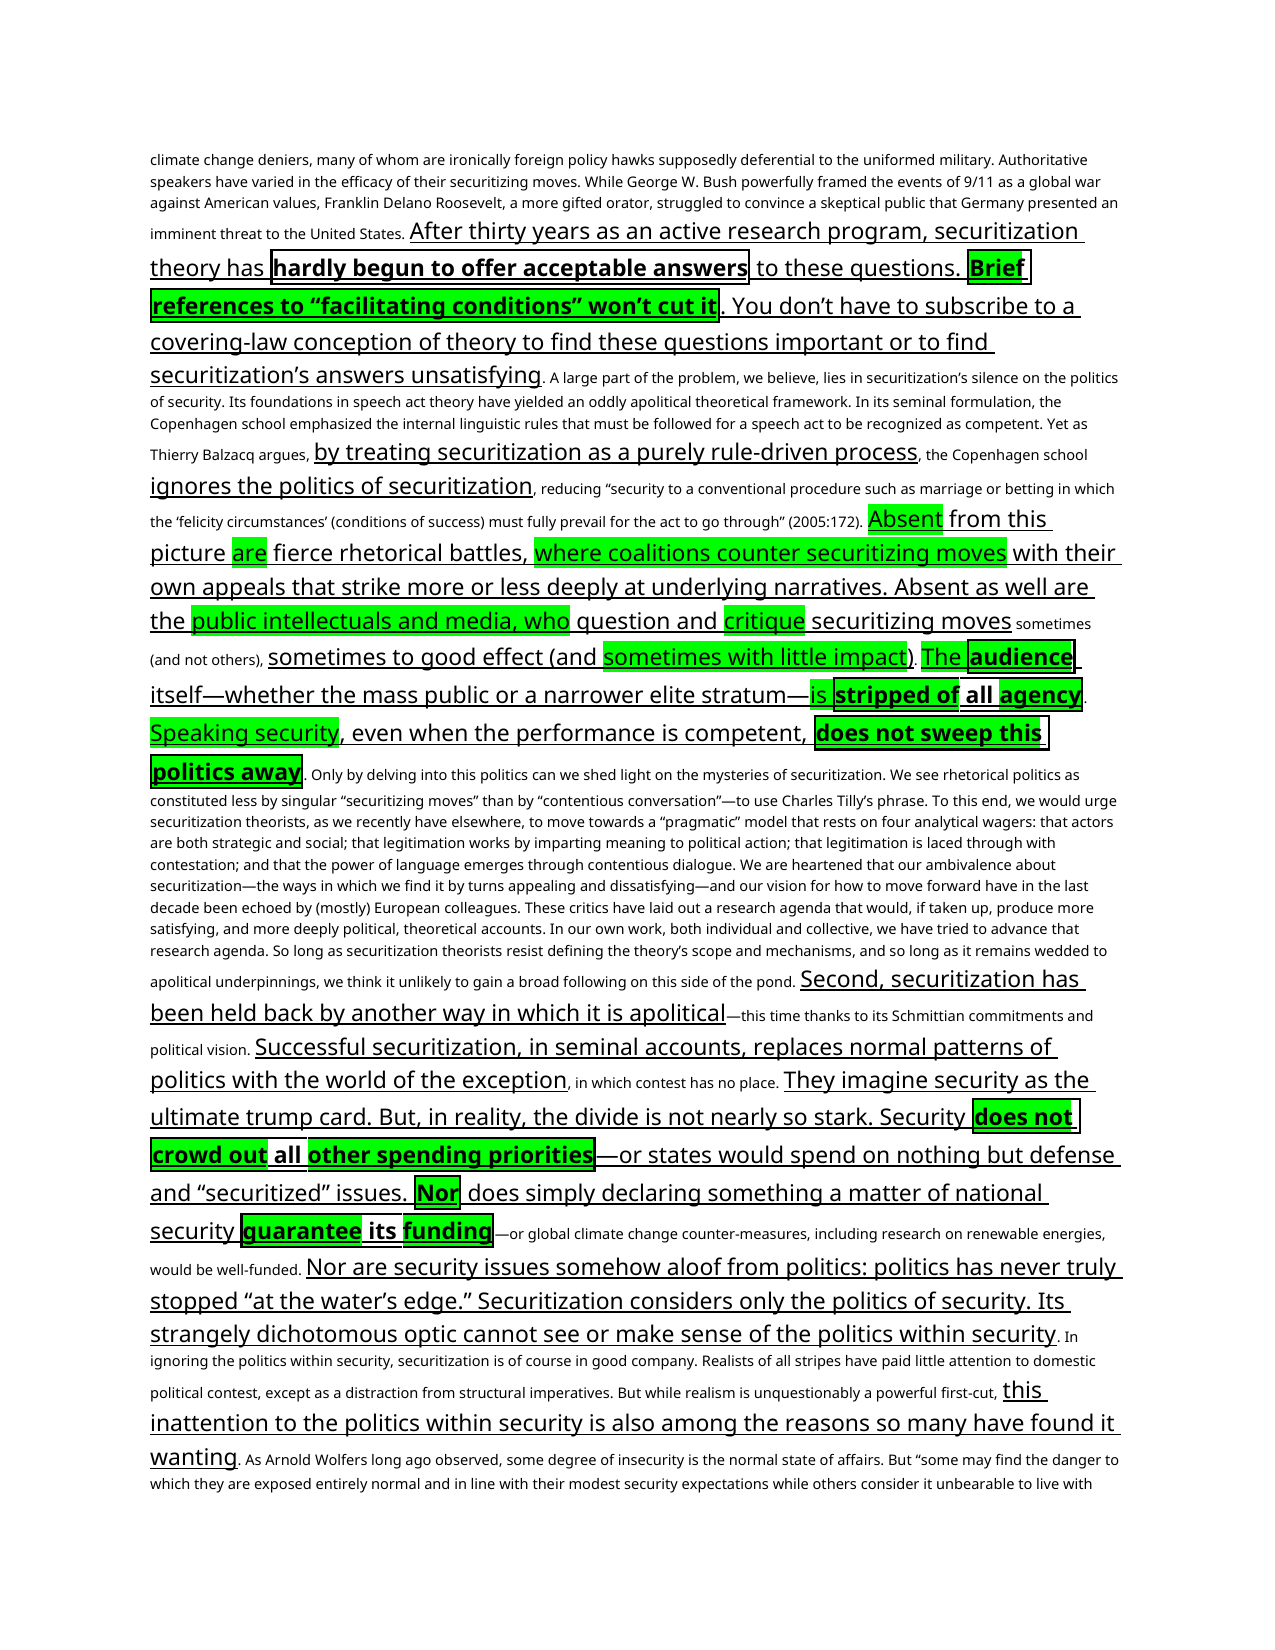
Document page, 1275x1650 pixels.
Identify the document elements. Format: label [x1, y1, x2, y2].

text [150, 150, 1125, 1494]
